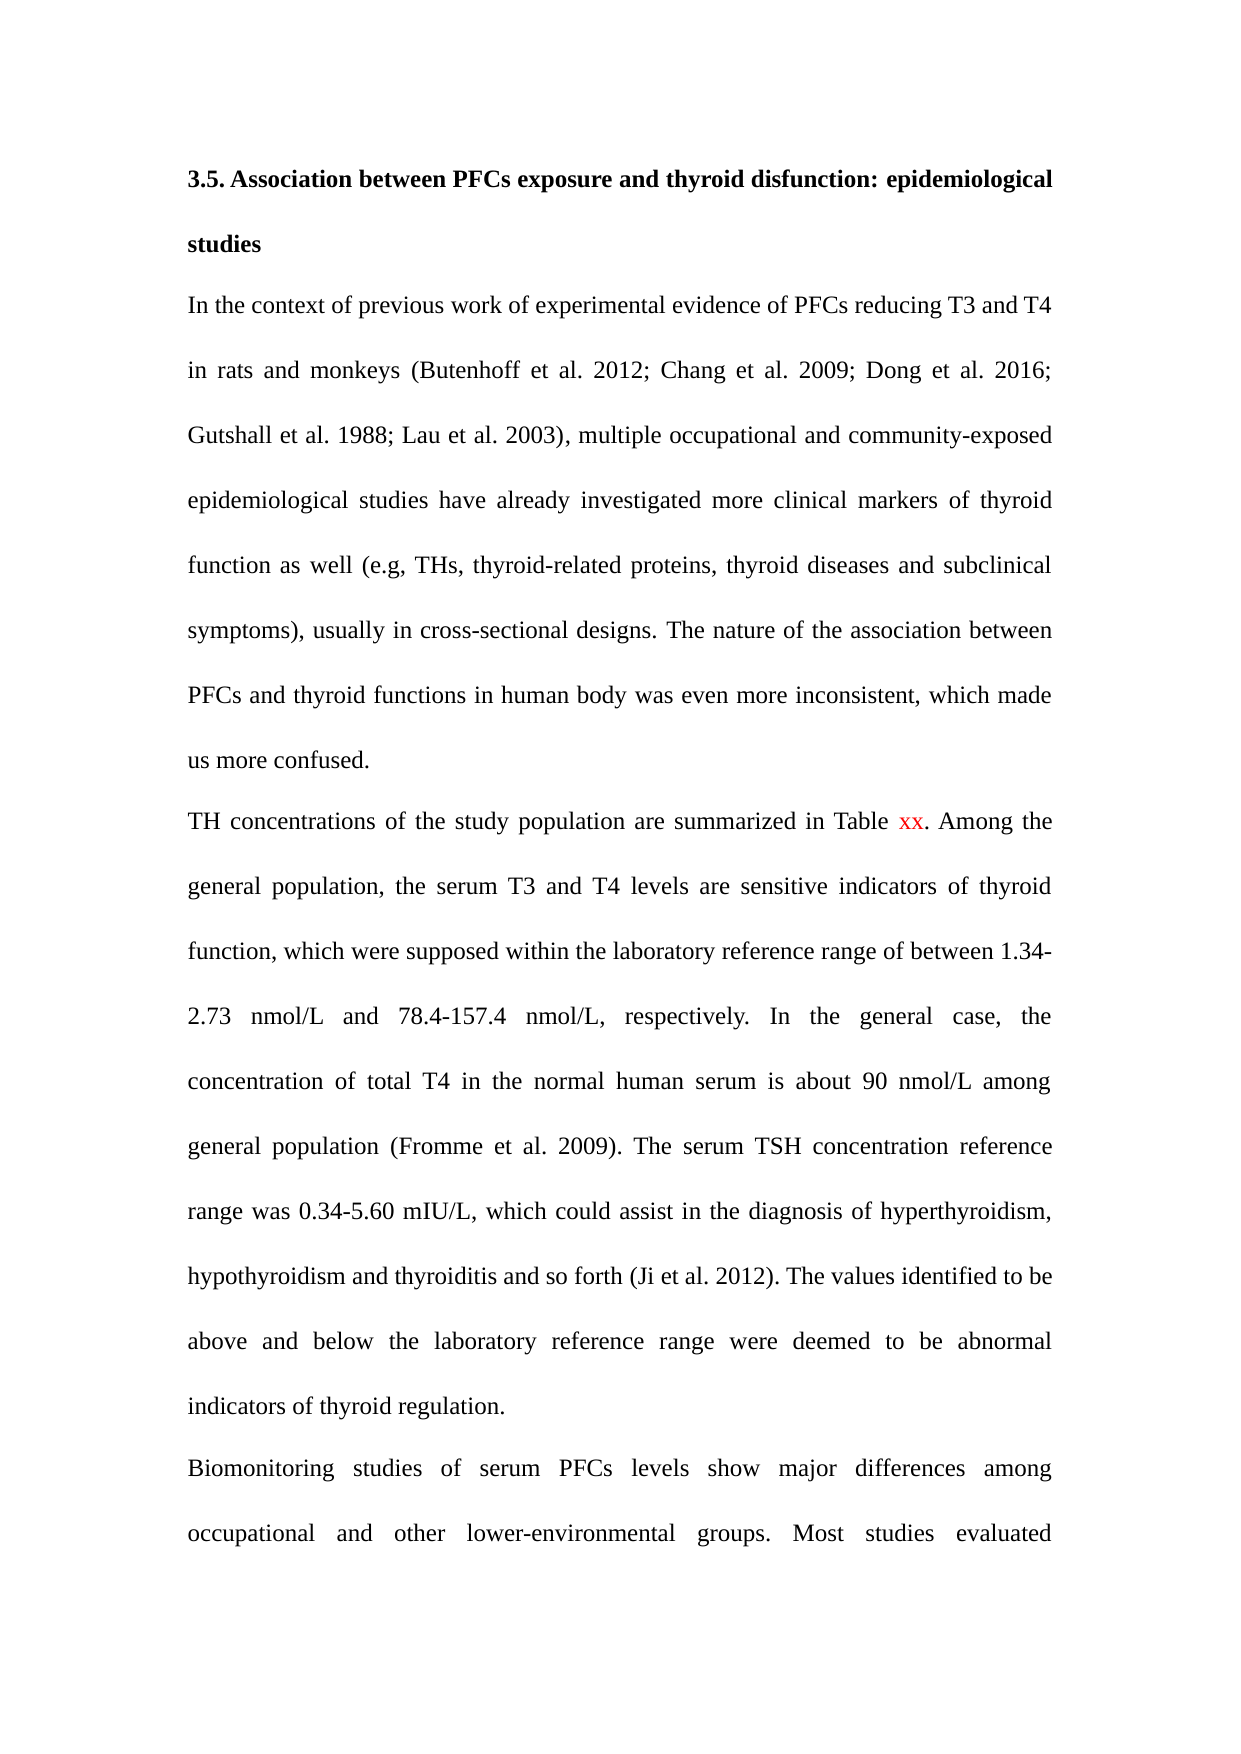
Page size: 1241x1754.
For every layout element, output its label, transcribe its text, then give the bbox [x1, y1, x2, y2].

text TH concentrations of the study population are summarized in Table xx. Among the general population, the serum T3 and T4 levels are sensitive indicators of thyroid function, which were supposed within the laboratory reference range of between 1.34-2.73 nmol/L and 78.4-157.4 nmol/L, respectively. In the general case, the concentration of total T4 in the normal human serum is about 90 nmol/L among general population (Fromme et al. 2009). The serum TSH concentration reference range was 0.34-5.60 mIU/L, which could assist in the diagnosis of hyperthyroidism, hypothyroidism and thyroiditis and so forth (Ji et al. 2012). The values identified to be above and below the laboratory reference range were deemed to be abnormal indicators of thyroid regulation. [187, 804, 1053, 1422]
text 3.5. Association between PFCs exposure and thyroid disfunction: epidemiological studies [187, 162, 1053, 259]
text In the context of previous work of experimental evidence of PFCs reducing T3 and T4 in rats and monkeys (Butenhoff et al. 2012; Chang et al. 2009; Dong et al. 2016; Gutshall et al. 1988; Lau et al. 2003), multiple occupational and community-exposed epidemiological studies have already investigated more clinical markers of thyroid function as well (e.g, THs, thyroid-related proteins, thyroid diseases and subclinical symptoms), usually in cross-sectional designs. The nature of the association between PFCs and thyroid functions in human body was even more inconsistent, which made us more confused. [187, 288, 1053, 776]
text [187, 1451, 1053, 1548]
